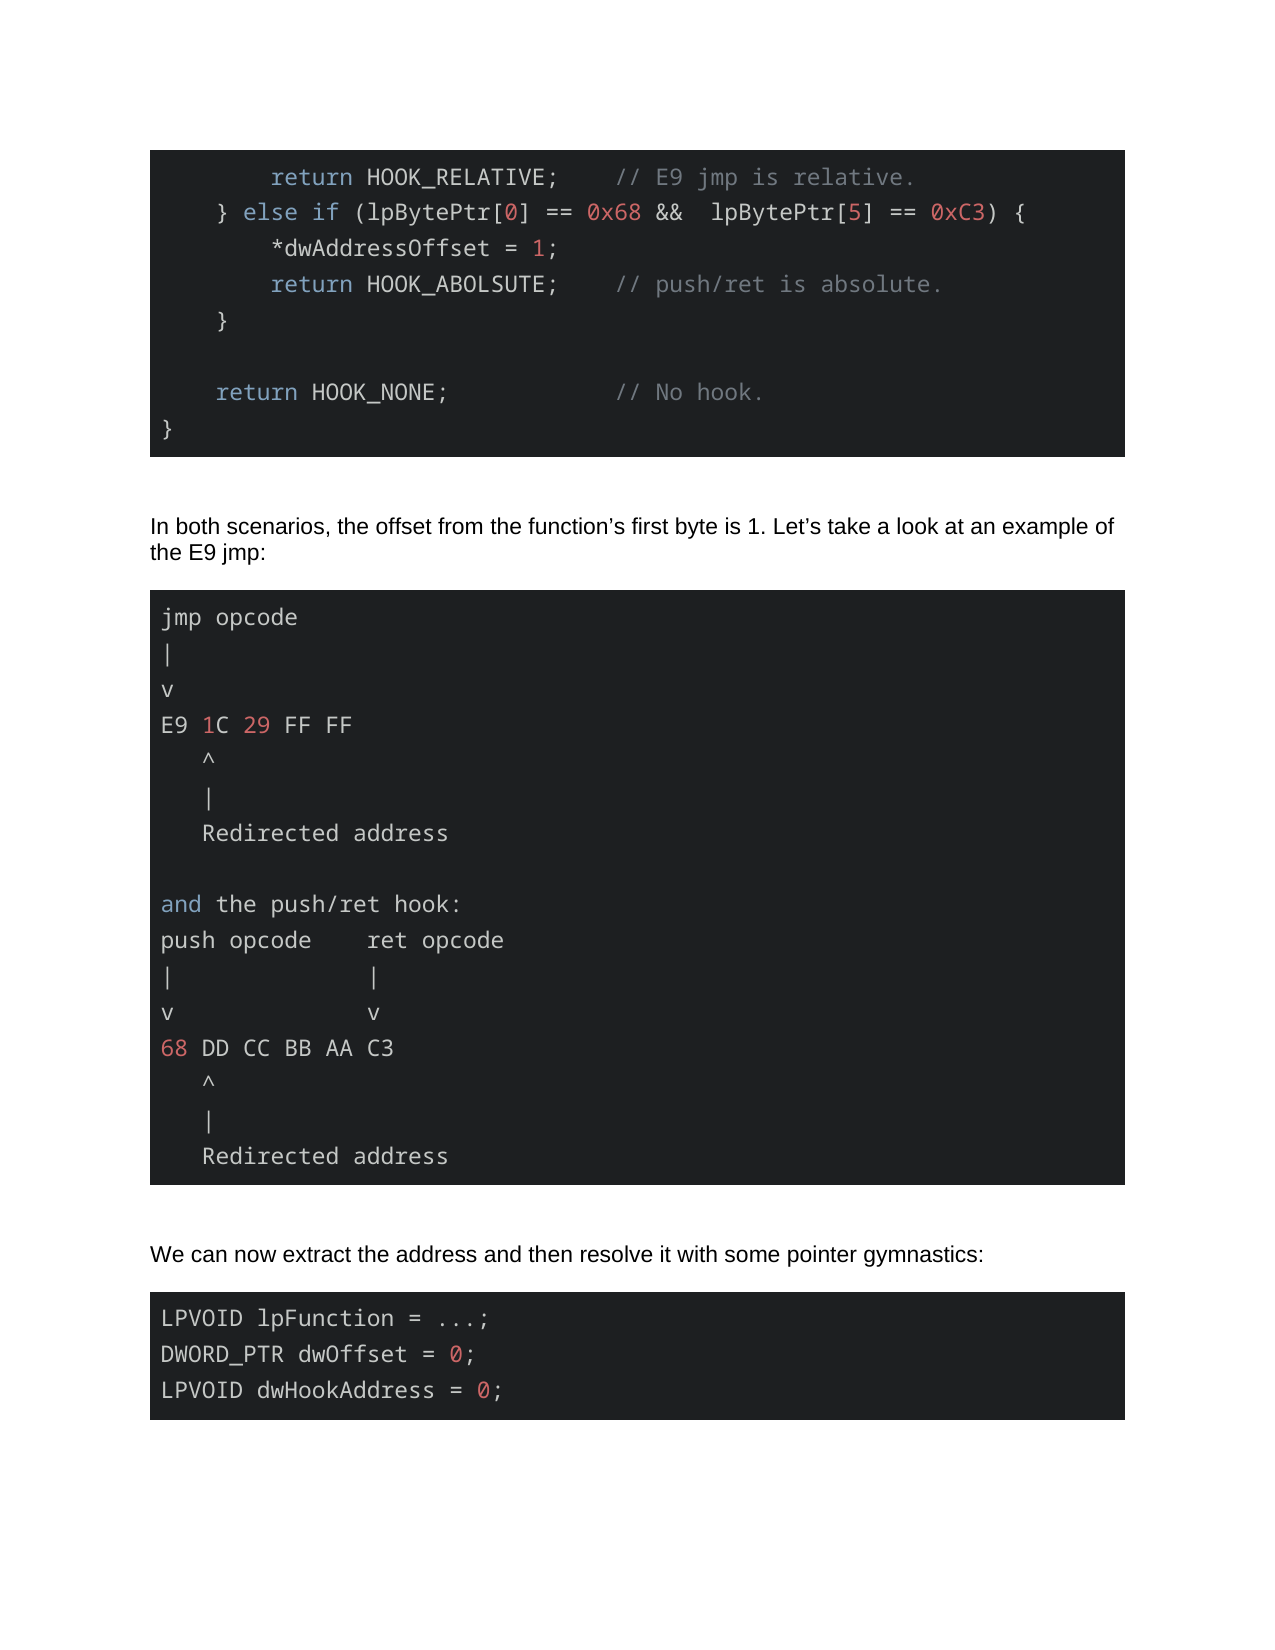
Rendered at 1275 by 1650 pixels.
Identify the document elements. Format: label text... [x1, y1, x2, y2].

table_header jmp opcode | v E9 1C 29 FF FF ^ | Redirected address and the push/ret hook: push opcode ret opcode | | v v 68 DD CC BB AA C3 ^ | Redirected address [150, 590, 1125, 1185]
table_header LPVOID lpFunction = ...; DWORD_PTR dwOffset = 0; LPVOID dwHookAddress = 0; [150, 1292, 1125, 1420]
text In both scenarios, the offset from the function’s first byte is 1. Let’s take a look at an example of the E9 jmp: [150, 513, 1125, 565]
text We can now extract the address and then resolve it with some pointer gymnastics: [150, 1241, 1125, 1267]
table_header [150, 150, 1125, 457]
